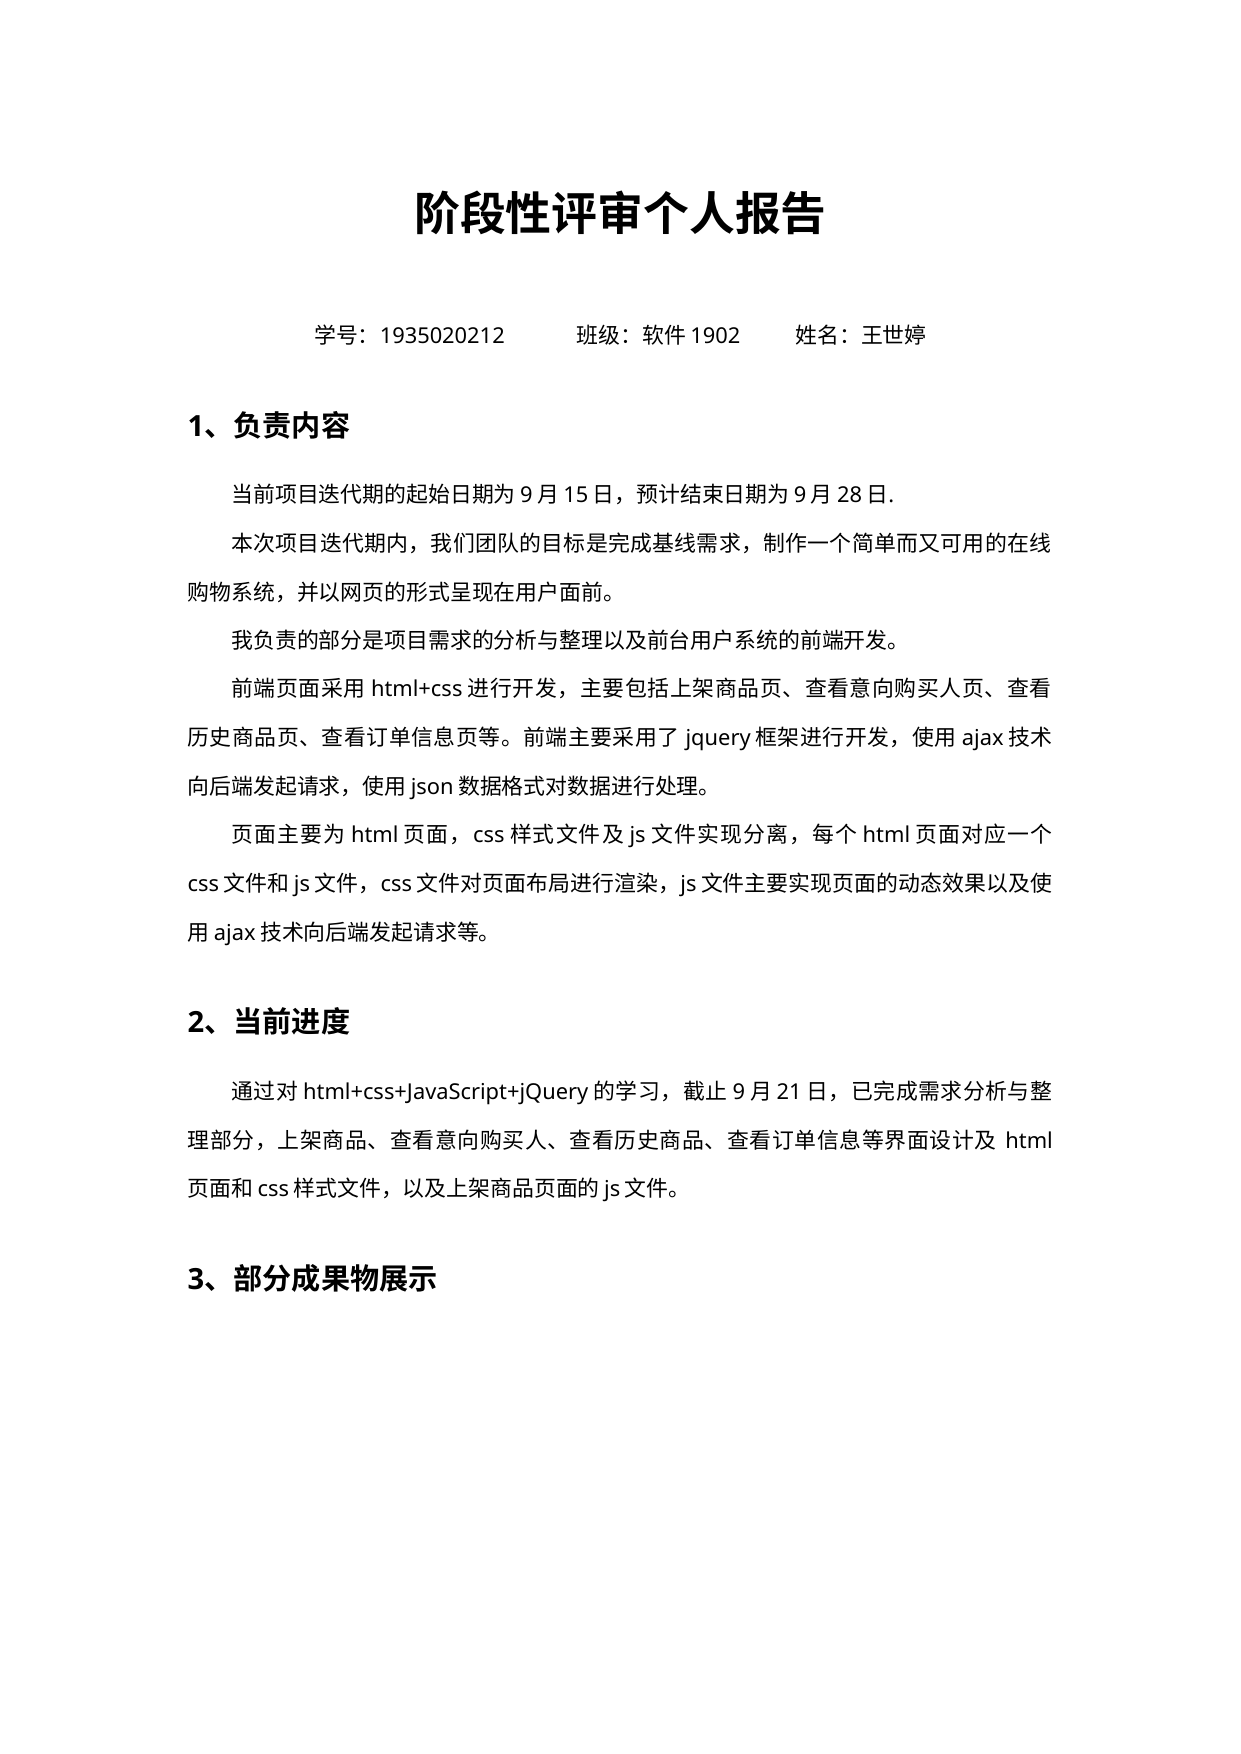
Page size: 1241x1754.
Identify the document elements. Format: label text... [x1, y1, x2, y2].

text 阶段性评审个人报告 [187, 162, 1053, 259]
text 2、当前进度 [187, 987, 1053, 1052]
text 我负责的部分是项目需求的分析与整理以及前台用户系统的前端开发。 [187, 622, 1053, 655]
text 1、负责内容 [187, 391, 1053, 456]
text 本次项目迭代期内，我们团队的目标是完成基线需求，制作一个简单而又可用的在线购物系统，并以网页的形式呈现在用户面前。 [187, 525, 1053, 607]
text 前端页面采用html+css进行开发，主要包括上架商品页、查看意向购买人页、查看历史商品页、查看订单信息页等。前端主要采用了jquery框架进行开发，使用ajax技术向后端发起请求，使用json数据格式对数据进行处理。 [187, 671, 1053, 801]
text 学号：1935020212 班级：软件1902 姓名：王世婷 [187, 318, 1053, 350]
text 页面主要为html页面，css样式文件及js文件实现分离，每个html页面对应一个css文件和js文件，css文件对页面布局进行渲染，js文件主要实现页面的动态效果以及使用ajax技术向后端发起请求等。 [187, 817, 1053, 947]
text 当前项目迭代期的起始日期为9月15日，预计结束日期为9月28日. [187, 477, 1053, 509]
text 3、部分成果物展示 [187, 1244, 1053, 1309]
text 通过对html+css+JavaScript+jQuery的学习，截止9月21日，已完成需求分析与整理部分，上架商品、查看意向购买人、查看历史商品、查看订单信息等界面设计及html页面和css样式文件，以及上架商品页面的js文件。 [187, 1074, 1053, 1204]
